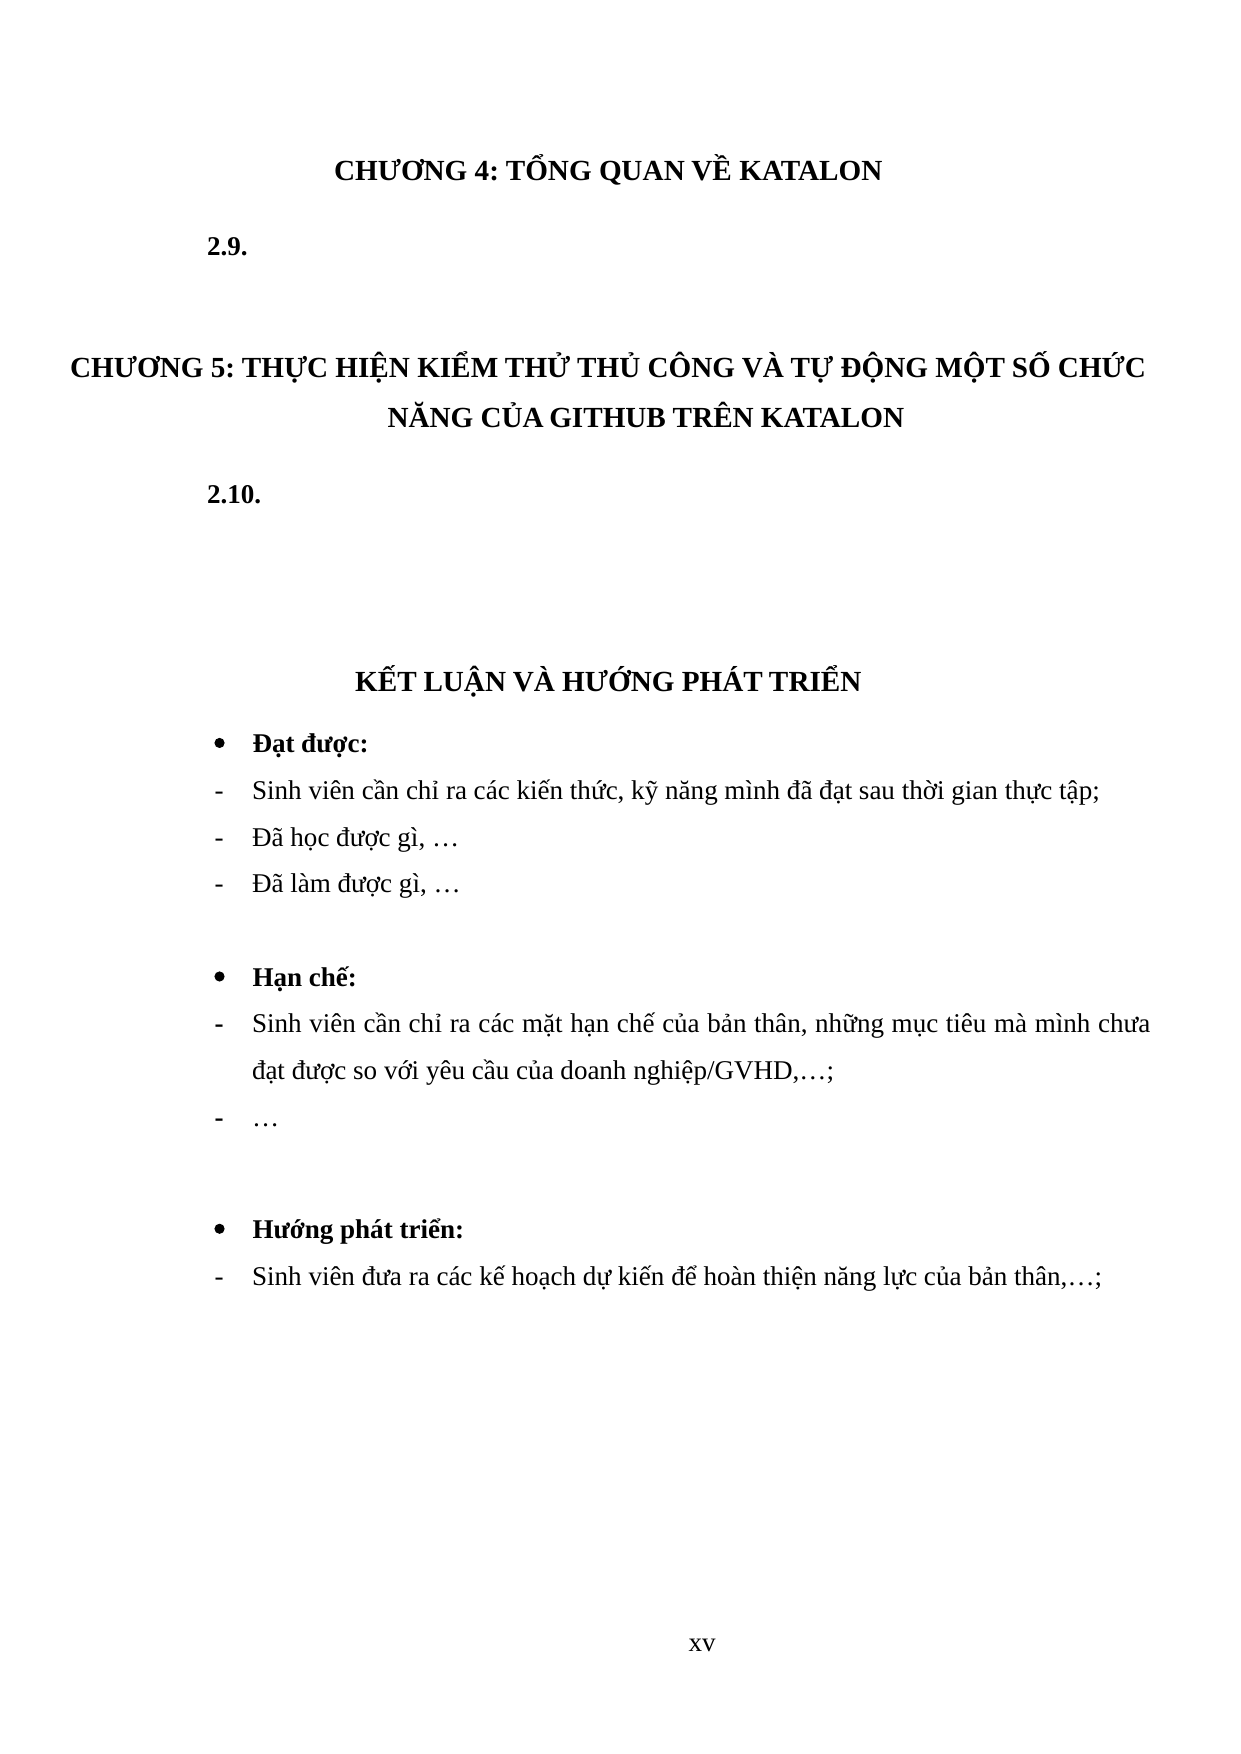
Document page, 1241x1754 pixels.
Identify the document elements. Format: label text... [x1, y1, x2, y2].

list Đã làm được gì, … [214, 867, 1152, 898]
list Sinh viên đưa ra các kế hoạch dự kiến để hoàn thiện năng lực của bản thân,…; [214, 1260, 1152, 1291]
list Sinh viên cần chỉ ra các kiến thức, kỹ năng mình đã đạt sau thời gian thực tập; [214, 774, 1152, 805]
list Sinh viên cần chỉ ra các mặt hạn chế của bản thân, những mục tiêu mà mình chưa đạt được so với yêu cầu của doanh nghiệp/GVHD,…; [214, 1007, 1152, 1085]
list Hạn chế: [215, 961, 1152, 992]
list Hướng phát triển: [215, 1213, 1152, 1244]
list … [214, 1101, 1152, 1132]
list Đã học được gì, … [214, 821, 1152, 852]
subtitle CHƯƠNG 5: THỰC HIỆN KIỂM THỬ THỦ CÔNG VÀ TỰ ĐỘNG MỘT số CHỨC NĂNG CỦA GITHUB TRÊN KATALON [65, 350, 1152, 434]
subtitle KẾT LUẬN VÀ HƯỚNG PHÁT TRIỂN [65, 664, 1152, 698]
list Đạt được: [215, 727, 1152, 758]
subtitle CHƯƠNG 4: TỔNG QUAN VỀ KATALON [65, 153, 1152, 186]
